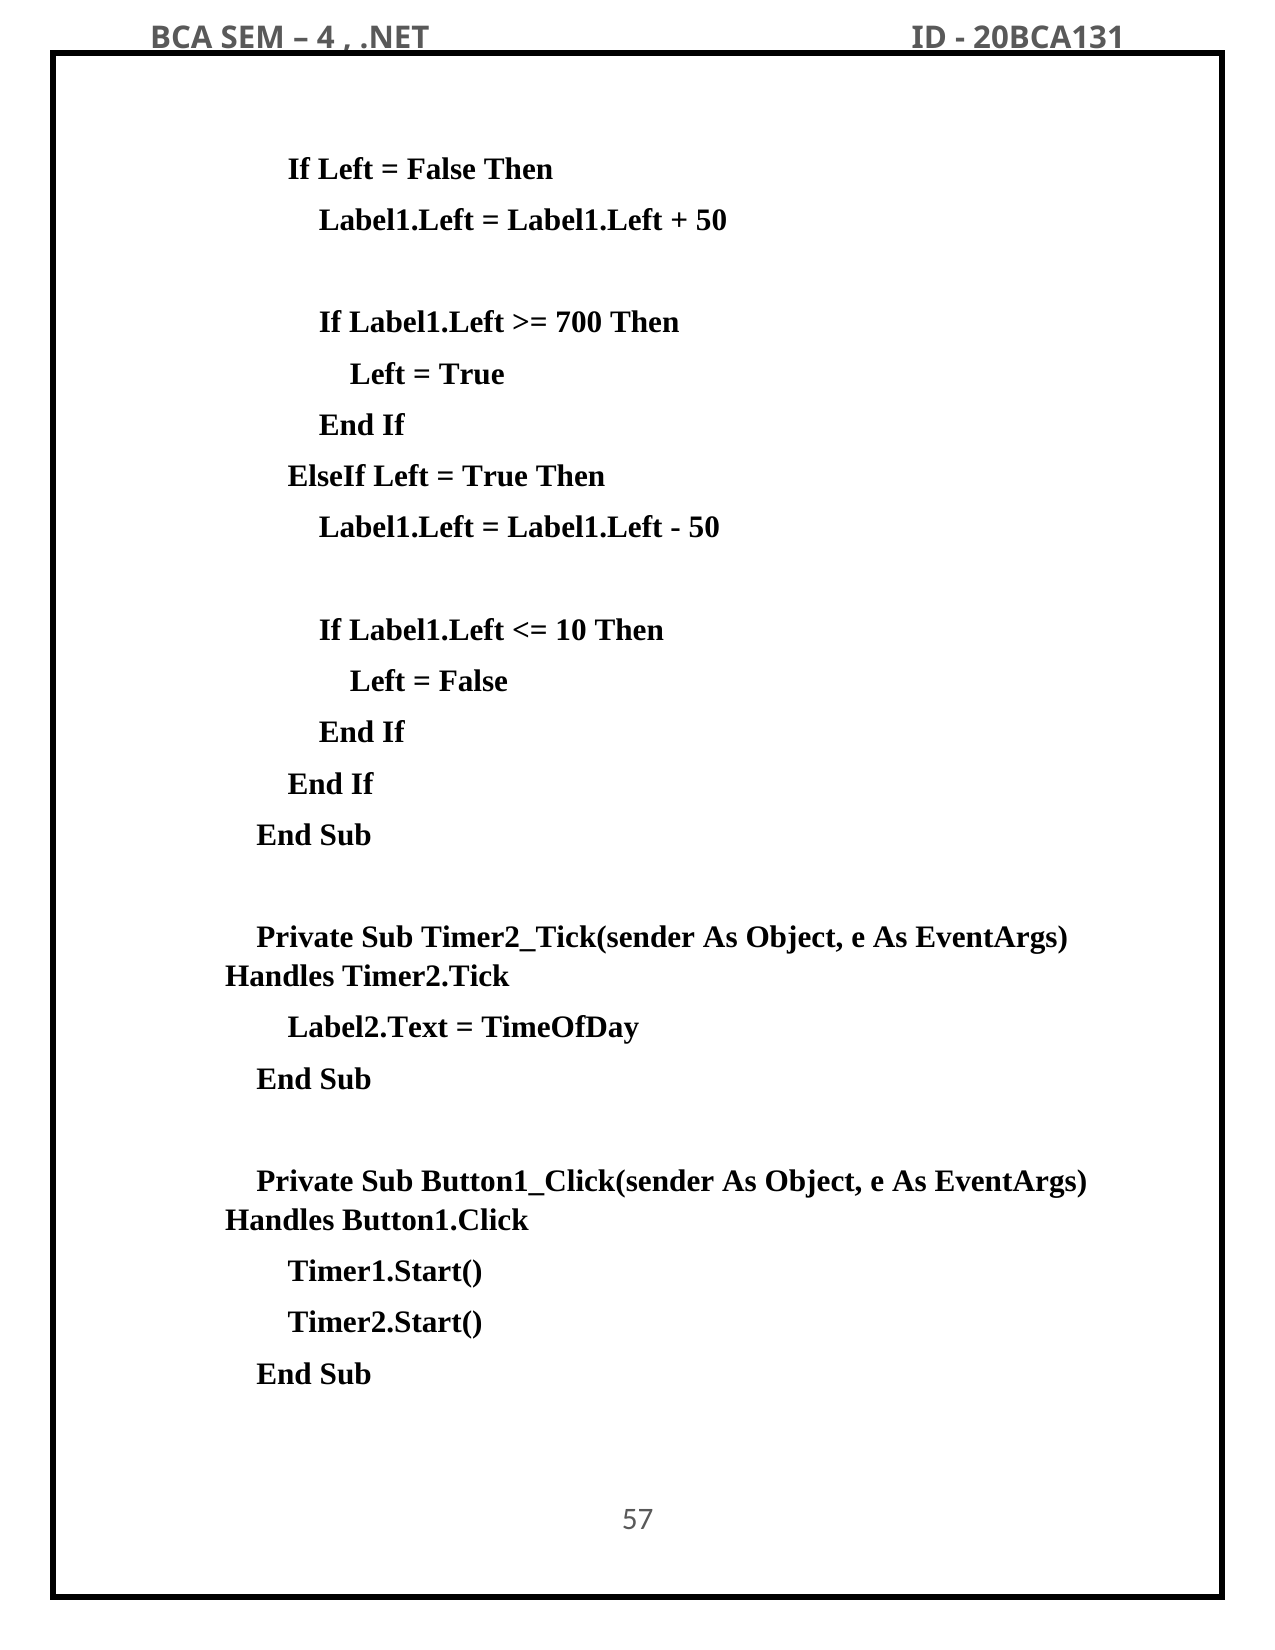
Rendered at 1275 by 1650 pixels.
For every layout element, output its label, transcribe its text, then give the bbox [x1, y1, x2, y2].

text ElseIf Left = True Then [225, 457, 1125, 493]
text Timer2.Start() [225, 1304, 1125, 1340]
text Left = True [225, 355, 1125, 391]
text End If [225, 714, 1125, 750]
text Left = False [225, 662, 1125, 698]
text Private Sub Timer2_Tick(sender As Object, e As EventArgs) Handles Timer2.Tick [225, 919, 1125, 993]
text If Label1.Left >= 700 Then [225, 304, 1125, 340]
text Label1.Left = Label1.Left - 50 [225, 509, 1125, 545]
text Timer1.Start() [225, 1252, 1125, 1288]
text If Left = False Then [225, 150, 1125, 186]
text End Sub [225, 816, 1125, 852]
text End If [225, 765, 1125, 801]
text If Label1.Left <= 10 Then [225, 611, 1125, 647]
text End Sub [225, 1060, 1125, 1096]
text End Sub [225, 1355, 1125, 1391]
text Label2.Text = TimeOfDay [225, 1009, 1125, 1045]
text End If [225, 406, 1125, 442]
text Label1.Left = Label1.Left + 50 [225, 201, 1125, 237]
text Private Sub Button1_Click(sender As Object, e As EventArgs) Handles Button1.Click [225, 1162, 1125, 1237]
